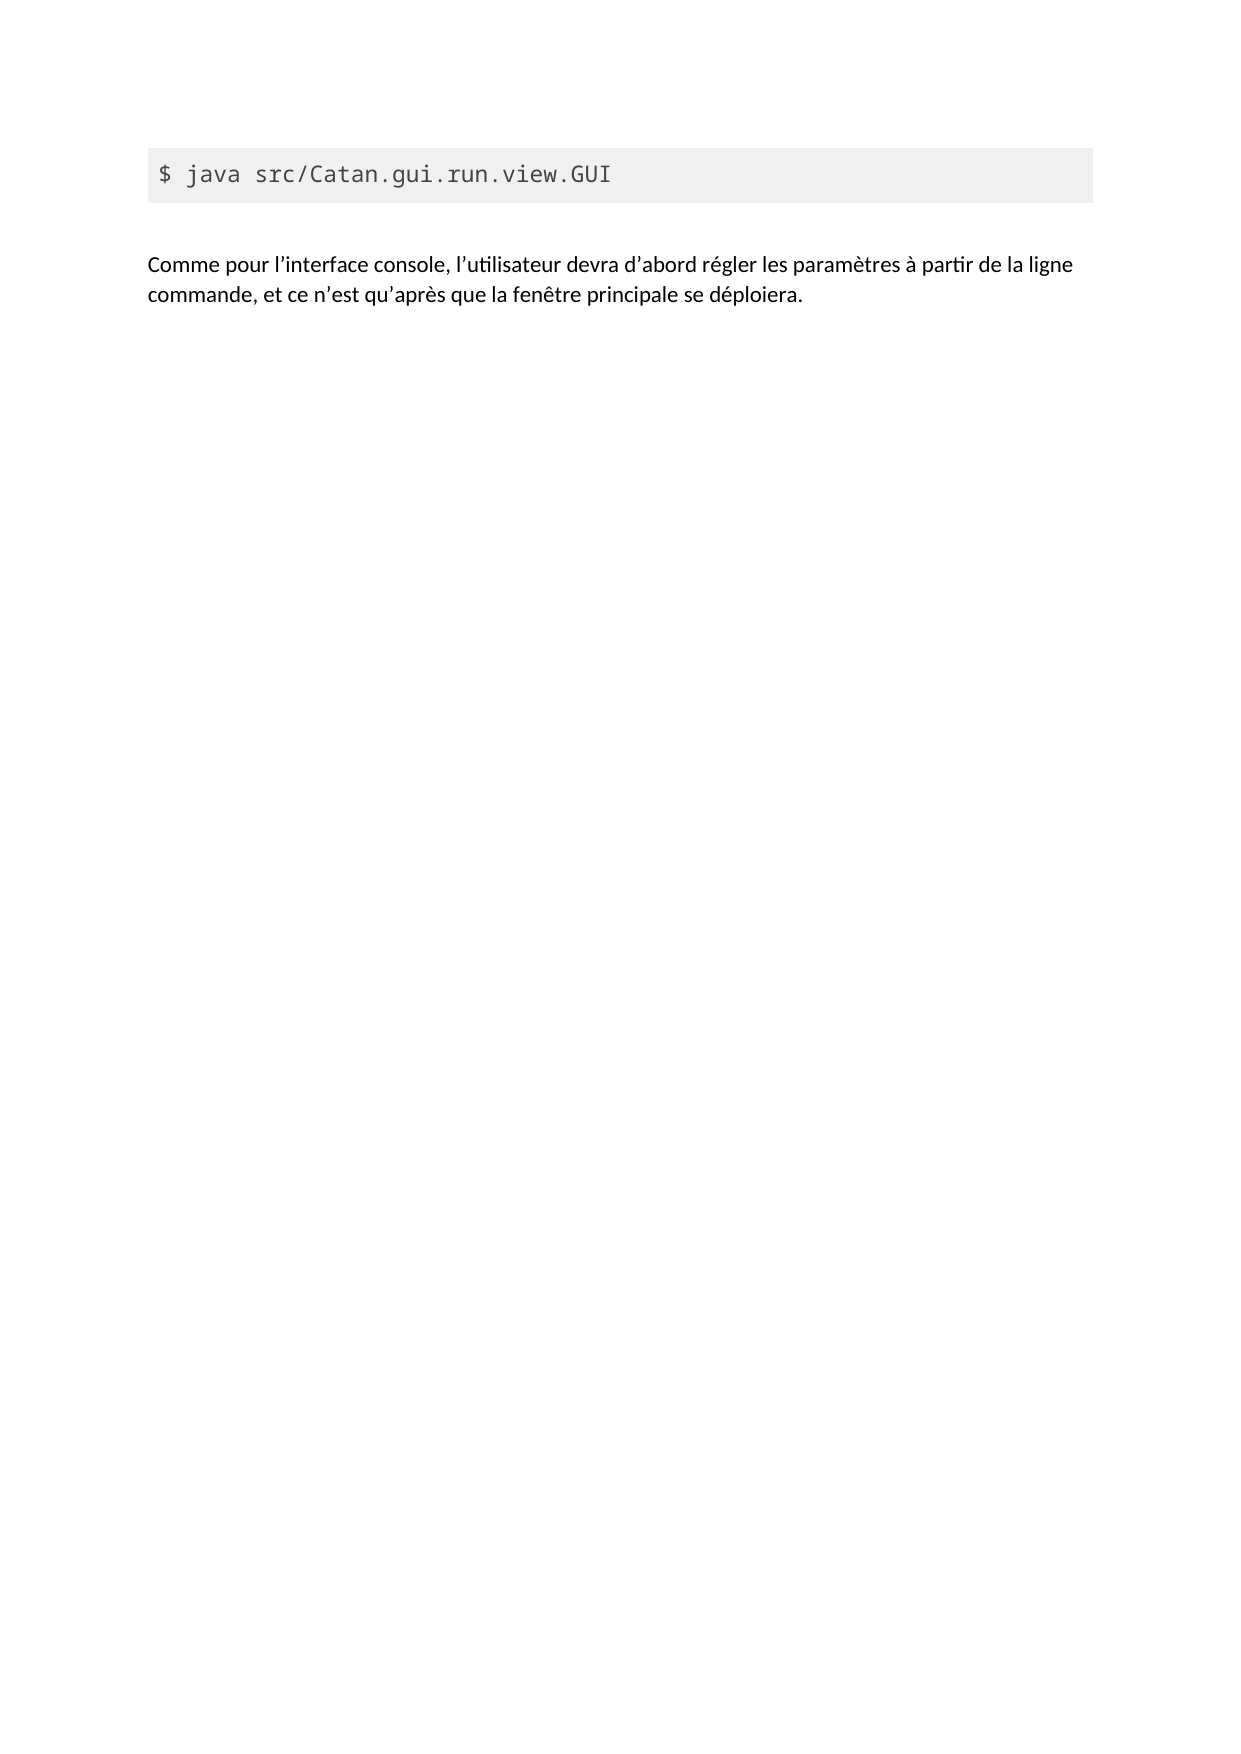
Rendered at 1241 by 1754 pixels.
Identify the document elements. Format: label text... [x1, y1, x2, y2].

text Comme pour l’interface console, l’utilisateur devra d’abord régler les paramètres à partir de la ligne commande, et ce n’est qu’après que la fenêtre principale se déploiera. [148, 250, 1093, 309]
table_header $ java src/Catan.gui.run.view.GUI [148, 148, 1093, 203]
